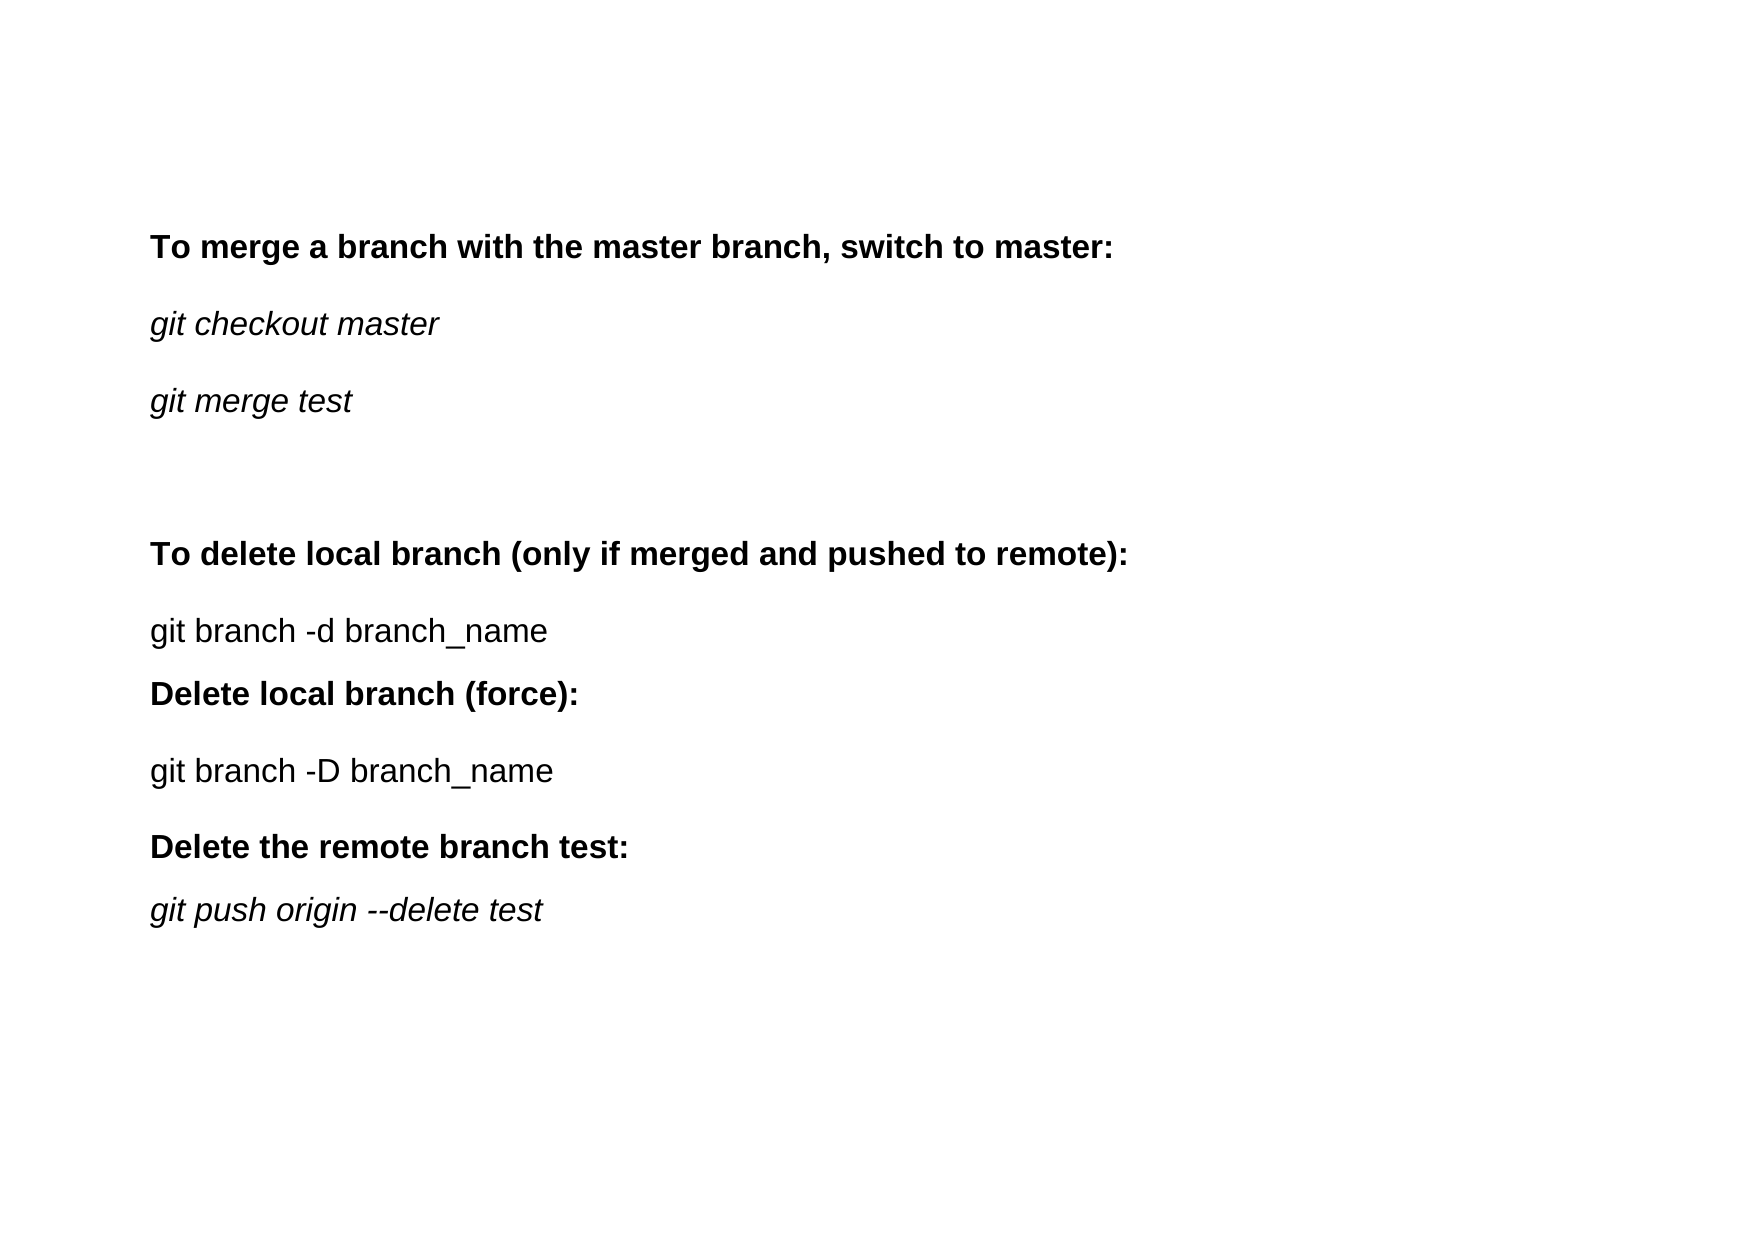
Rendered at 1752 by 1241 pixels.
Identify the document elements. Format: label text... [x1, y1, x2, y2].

text Delete local branch (force): [150, 674, 1602, 712]
text git branch -d branch_name [150, 611, 1602, 650]
text git checkout master [150, 304, 1602, 342]
text Delete the remote branch test: [150, 828, 1602, 866]
text git branch -D branch_name [150, 712, 1602, 789]
text To delete local branch (only if merged and pushed to remote): [150, 534, 1602, 573]
text git push origin --delete test [150, 890, 1602, 929]
text git merge test [150, 381, 1602, 419]
text To merge a branch with the master branch, switch to master: [150, 227, 1602, 265]
